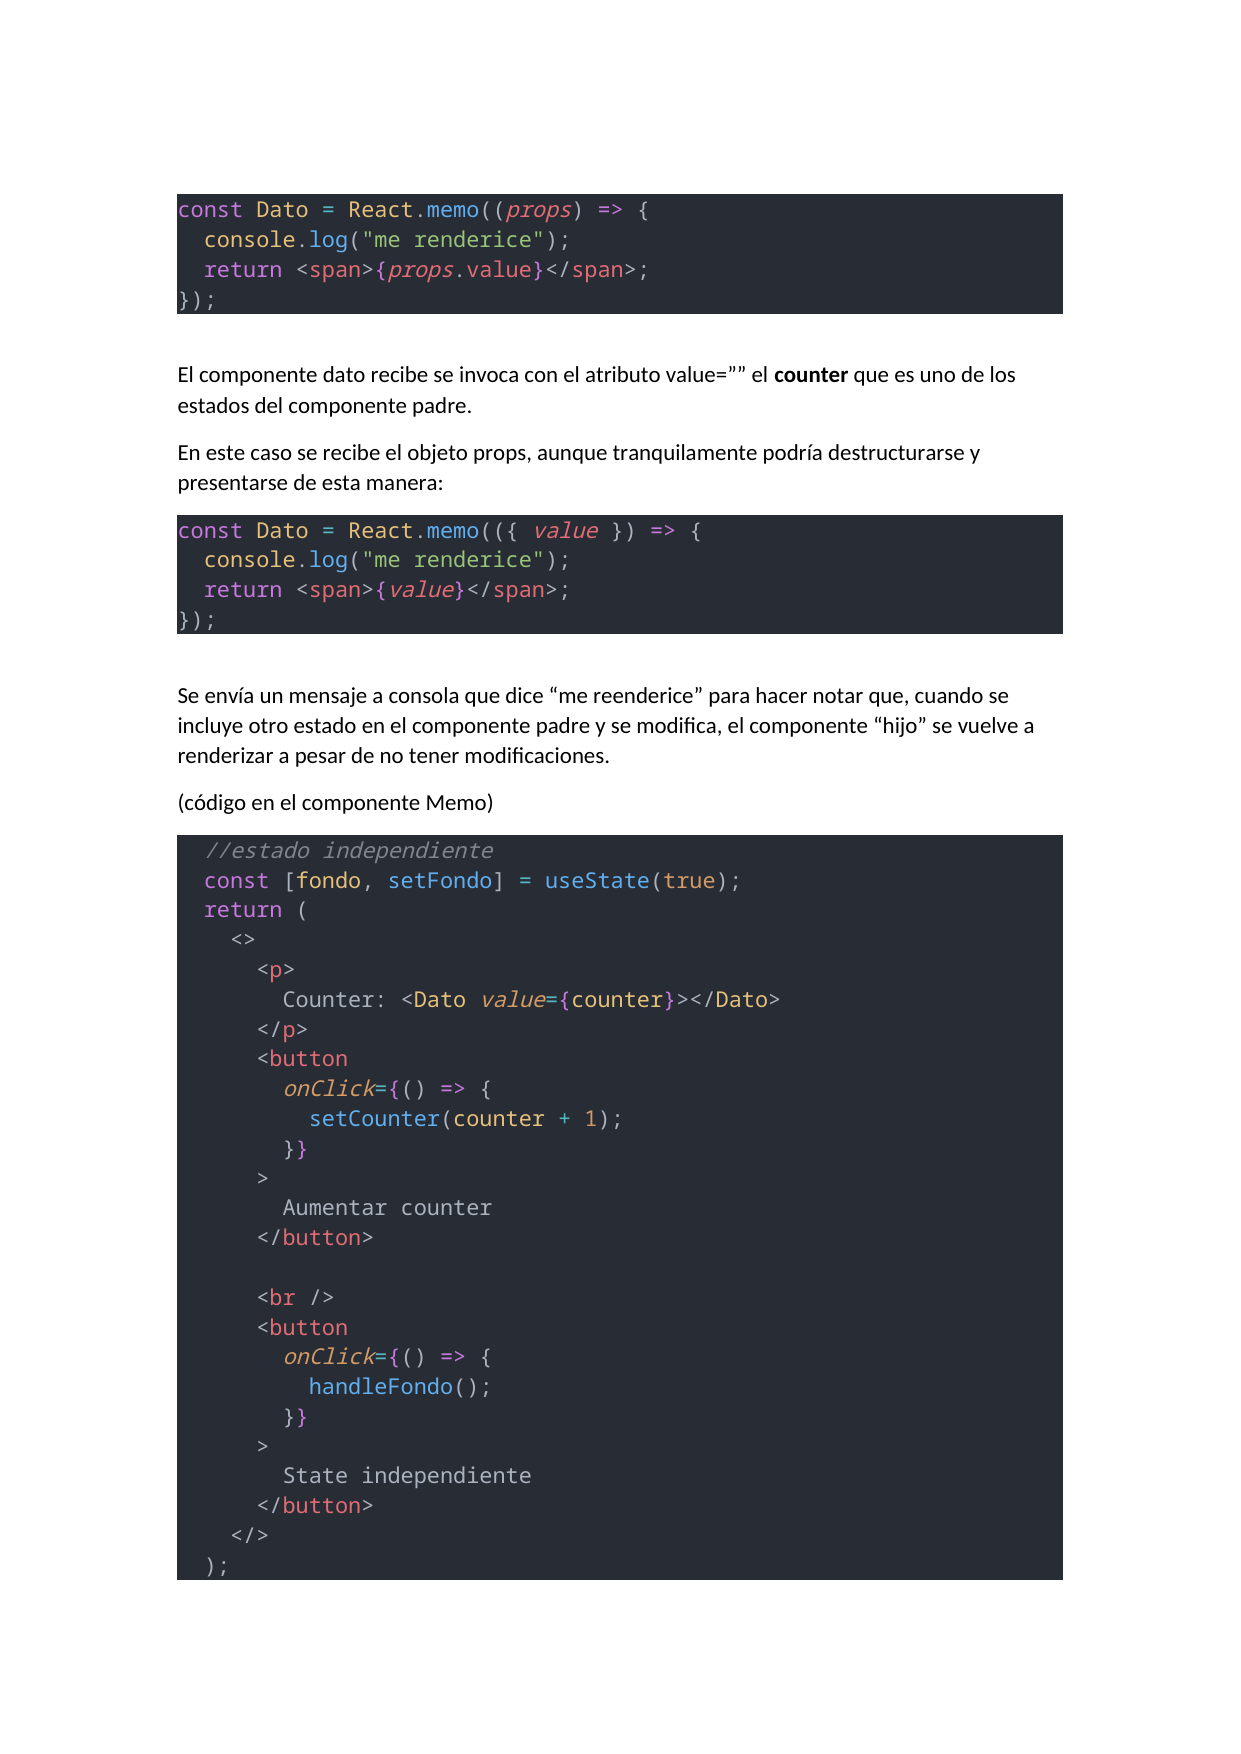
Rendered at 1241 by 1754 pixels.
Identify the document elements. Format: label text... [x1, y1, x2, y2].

text </button> [177, 1222, 1063, 1252]
text </p> [177, 1014, 1063, 1043]
text const Dato = React.memo((props) => { [177, 194, 1063, 224]
text onClick={() => { [177, 1341, 1063, 1371]
text onClick={() => { [177, 1073, 1063, 1103]
text > [177, 1163, 1063, 1192]
text }} [177, 1401, 1063, 1431]
text <button [177, 1043, 1063, 1073]
text </button> [177, 1490, 1063, 1520]
text Se envía un mensaje a consola que dice “me reenderice” para hacer notar que, cuando se incluye otro estado en el componente padre y se modifica, el componente “hijo” se vuelve a renderizar a pesar de no tener modificaciones. [177, 681, 1063, 769]
text ); [177, 1550, 1063, 1580]
text }); [177, 604, 1063, 634]
text Aumentar counter [177, 1192, 1063, 1222]
text <> [177, 924, 1063, 954]
text <button [177, 1312, 1063, 1341]
text return <span>{props.value}</span>; [177, 254, 1063, 284]
text Counter: <Dato value={counter}></Dato> [177, 984, 1063, 1014]
text return ( [177, 894, 1063, 924]
text console.log("me renderice"); [177, 544, 1063, 574]
text State independiente [177, 1461, 1063, 1490]
text const Dato = React.memo(({ value }) => { [177, 515, 1063, 544]
text > [177, 1431, 1063, 1461]
text <br /> [177, 1282, 1063, 1312]
text //estado independiente [177, 835, 1063, 865]
text El componente dato recibe se invoca con el atributo value=”” el counter que es uno de los estados del componente padre. [177, 361, 1063, 419]
text }} [177, 1133, 1063, 1163]
text </> [177, 1520, 1063, 1550]
text (código en el componente Memo) [177, 788, 1063, 816]
text handleFondo(); [177, 1371, 1063, 1401]
text <p> [177, 954, 1063, 984]
text }); [177, 284, 1063, 314]
text console.log("me renderice"); [177, 224, 1063, 254]
text return <span>{value}</span>; [177, 574, 1063, 604]
text En este caso se recibe el objeto props, aunque tranquilamente podría destructurarse y presentarse de esta manera: [177, 438, 1063, 496]
text const [fondo, setFondo] = useState(true); [177, 865, 1063, 894]
text setCounter(counter + 1); [177, 1103, 1063, 1133]
